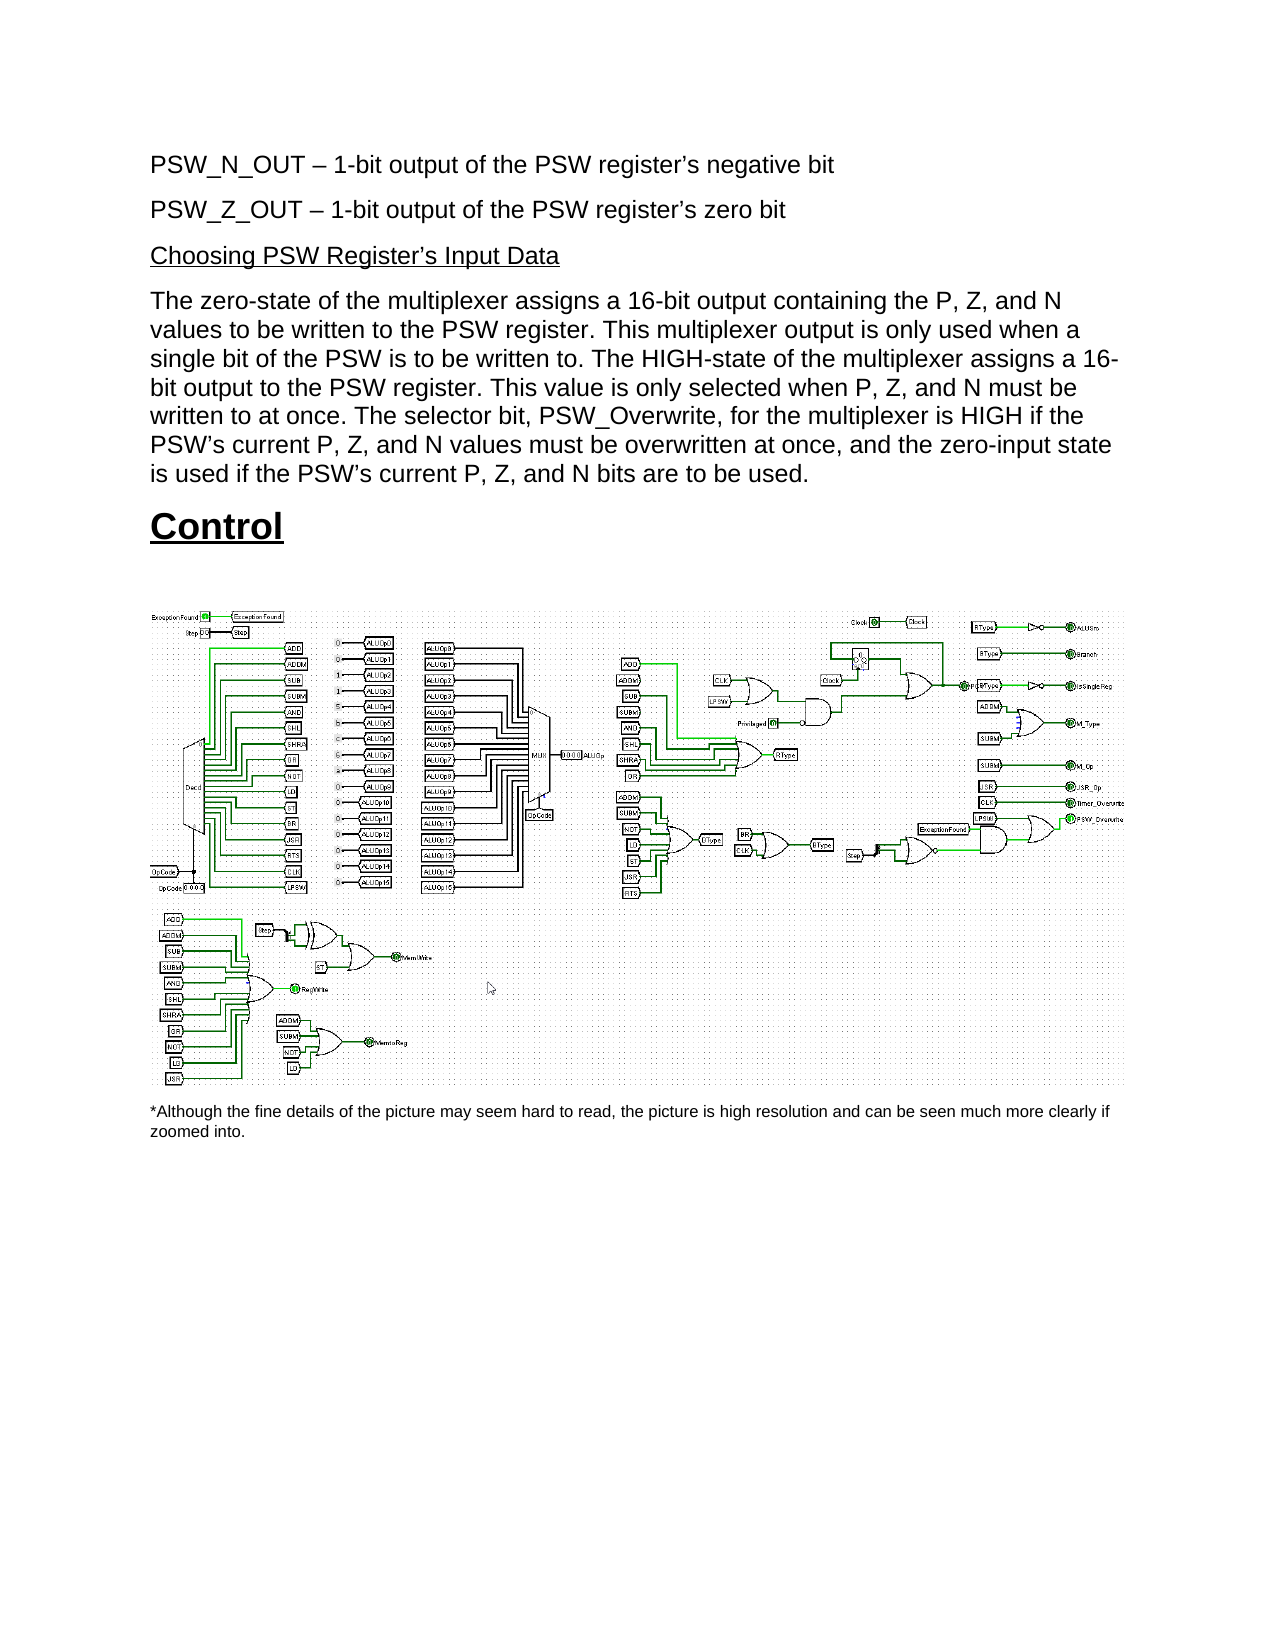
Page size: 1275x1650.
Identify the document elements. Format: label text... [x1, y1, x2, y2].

text PSW_N_OUT – 1-bit output of the PSW register’s negative bit [150, 150, 1125, 179]
text Control [150, 504, 1125, 547]
text *Although the fine details of the picture may seem hard to read, the picture is high resolution and can be seen much more clearly if zoomed into. [150, 1102, 1125, 1141]
picture [150, 609, 1125, 1086]
text Choosing PSW Register’s Input Data [150, 241, 1125, 269]
text The zero-state of the multiplexer assigns a 16-bit output containing the P, Z, and N values to be written to the PSW register. This multiplexer output is only used when a single bit of the PSW is to be written to. The HIGH-state of the multiplexer assigns a 16-bit output to the PSW register. This value is only selected when P, Z, and N must be written to at once. The selector bit, PSW_Overwrite, for the multiplexer is HIGH if the PSW’s current P, Z, and N values must be overwritten at once, and the zero-input state is used if the PSW’s current P, Z, and N bits are to be used. [150, 286, 1125, 487]
text PSW_Z_OUT – 1-bit output of the PSW register’s zero bit [150, 195, 1125, 224]
